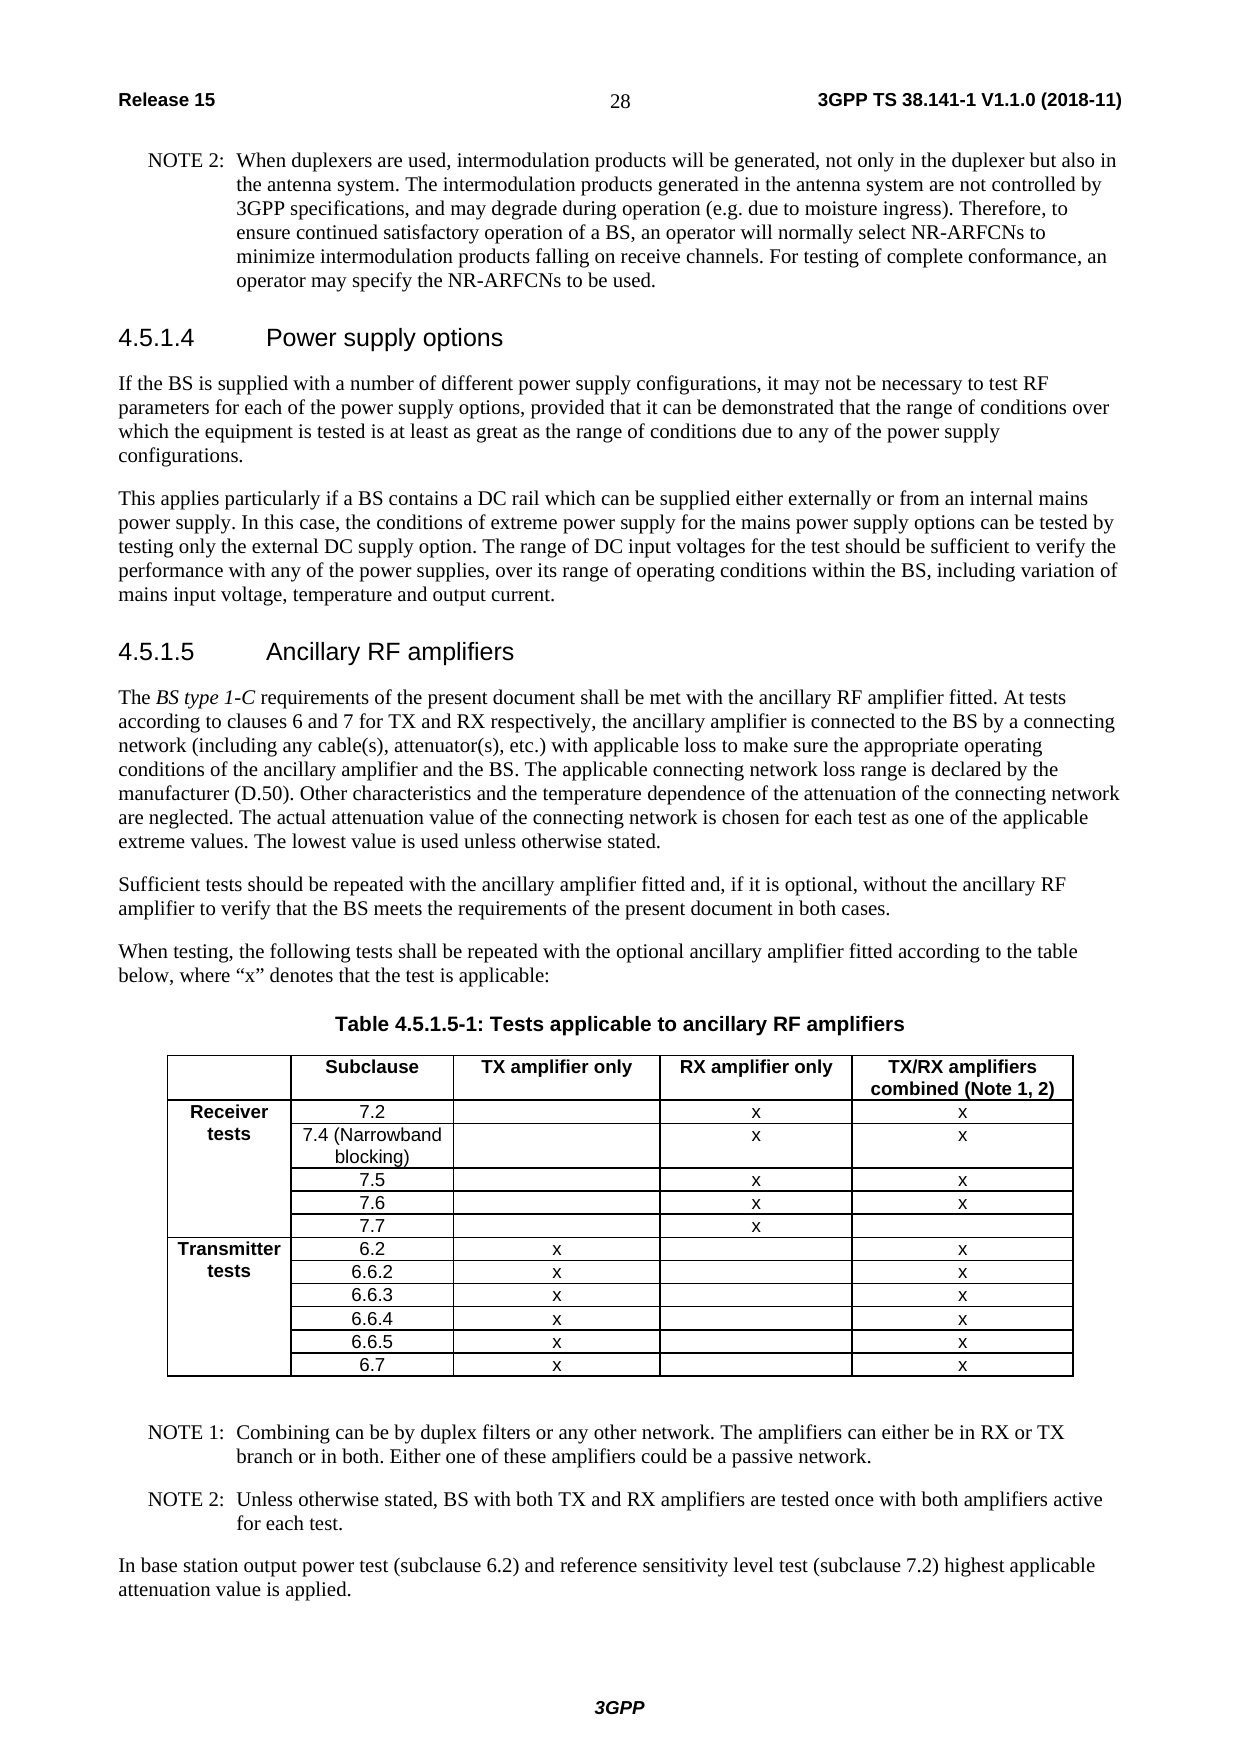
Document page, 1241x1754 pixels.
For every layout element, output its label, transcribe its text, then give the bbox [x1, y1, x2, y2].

table_cell x [853, 1307, 1072, 1329]
text If the BS is supplied with a number of different power supply configurations, it may not be necessary to test RF parameters for each of the power supply options, provided that it can be demonstrated that the range of conditions over which the equipment is tested is at least as great as the range of conditions due to any of the power supply configurations. [118, 371, 1122, 467]
table_cell x [454, 1238, 659, 1259]
table_cell 6.6.2 [292, 1261, 453, 1283]
table_cell 7.7 [292, 1215, 453, 1236]
table_cell 6.6.5 [292, 1331, 453, 1352]
table_header RX amplifier only [661, 1056, 851, 1099]
table_cell 7.4 (Narrowband blocking) [292, 1124, 453, 1167]
text When testing, the following tests shall be repeated with the optional ancillary amplifier fitted according to the table below, where “x” denotes that the test is applicable: [118, 939, 1122, 987]
table_header TX amplifier only [454, 1056, 659, 1099]
table_cell 6.2 [292, 1238, 453, 1259]
table_cell [661, 1354, 851, 1375]
table_cell x [454, 1284, 659, 1306]
text Sufficient tests should be repeated with the ancillary amplifier fitted and, if it is optional, without the ancillary RF amplifier to verify that the BS meets the requirements of the present document in both cases. [118, 872, 1122, 920]
table_cell x [853, 1331, 1072, 1352]
table_cell [454, 1124, 659, 1167]
subtitle 4.5.1.4 Power supply options [118, 323, 1122, 352]
table_header Subclause [292, 1056, 453, 1099]
table_cell x [853, 1261, 1072, 1283]
text NOTE 2: Unless otherwise stated, BS with both TX and RX amplifiers are tested once with both amplifiers active for each test. [148, 1486, 1122, 1534]
table_cell x [661, 1192, 851, 1213]
table_cell x [661, 1169, 851, 1190]
table_cell 6.7 [292, 1354, 453, 1375]
table_cell x [853, 1124, 1072, 1167]
text NOTE 2: When duplexers are used, intermodulation products will be generated, not only in the duplexer but also in the antenna system. The intermodulation products generated in the antenna system are not controlled by 3GPP specifications, and may degrade during operation (e.g. due to moisture ingress). Therefore, to ensure continued satisfactory operation of a BS, an operator will normally select NR-ARFCNs to minimize intermodulation products falling on receive channels. For testing of complete conformance, an operator may specify the NR-ARFCNs to be used. [148, 147, 1122, 292]
table_cell x [661, 1215, 851, 1236]
subtitle 4.5.1.5 Ancillary RF amplifiers [118, 637, 1122, 666]
table_cell x [661, 1101, 851, 1122]
table_cell [454, 1169, 659, 1190]
text The BS type 1-C requirements of the present document shall be met with the ancillary RF amplifier fitted. At tests according to clauses 6 and 7 for TX and RX respectively, the ancillary amplifier is connected to the BS by a connecting network (including any cable(s), attenuator(s), etc.) with applicable loss to make sure the appropriate operating conditions of the ancillary amplifier and the BS. The applicable connecting network loss range is declared by the manufacturer (D.50). Other characteristics and the temperature dependence of the attenuation of the connecting network are neglected. The actual attenuation value of the connecting network is chosen for each test as one of the applicable extreme values. The lowest value is used unless otherwise stated. [118, 685, 1122, 853]
table_cell x [454, 1331, 659, 1352]
text NOTE 1: Combining can be by duplex filters or any other network. The amplifiers can either be in RX or TX branch or in both. Either one of these amplifiers could be a passive network. [148, 1419, 1122, 1468]
text Table 4.5.1.5-1: Tests applicable to ancillary RF amplifiers [118, 1012, 1122, 1036]
table_cell 7.5 [292, 1169, 453, 1190]
table_cell Receiver tests [168, 1101, 290, 1236]
table_cell Transmitter tests [168, 1238, 290, 1375]
table_cell x [853, 1238, 1072, 1259]
table_cell x [853, 1354, 1072, 1375]
table_cell 6.6.4 [292, 1307, 453, 1329]
table_header [168, 1056, 290, 1099]
table_cell [661, 1238, 851, 1259]
text In base station output power test (subclause 6.2) and reference sensitivity level test (subclause 7.2) highest applicable attenuation value is applied. [118, 1553, 1122, 1601]
table_cell 6.6.3 [292, 1284, 453, 1306]
table_cell x [853, 1192, 1072, 1213]
table_cell 7.2 [292, 1101, 453, 1122]
table_cell [661, 1261, 851, 1283]
table_cell x [853, 1284, 1072, 1306]
table_cell [661, 1307, 851, 1329]
table_cell x [454, 1261, 659, 1283]
table_cell [454, 1192, 659, 1213]
table_cell x [853, 1169, 1072, 1190]
table_cell [661, 1284, 851, 1306]
table_cell [454, 1215, 659, 1236]
table_cell x [454, 1307, 659, 1329]
table_cell [661, 1331, 851, 1352]
table_cell x [454, 1354, 659, 1375]
table_cell [454, 1101, 659, 1122]
table_header TX/RX amplifiers combined (Note 1, 2) [853, 1056, 1072, 1099]
table_cell x [661, 1124, 851, 1167]
text This applies particularly if a BS contains a DC rail which can be supplied either externally or from an internal mains power supply. In this case, the conditions of extreme power supply for the mains power supply options can be tested by testing only the external DC supply option. The range of DC input voltages for the test should be sufficient to verify the performance with any of the power supplies, over its range of operating conditions within the BS, including variation of mains input voltage, temperature and output current. [118, 486, 1122, 606]
table_cell x [853, 1101, 1072, 1122]
table_cell 7.6 [292, 1192, 453, 1213]
table_cell [853, 1215, 1072, 1236]
